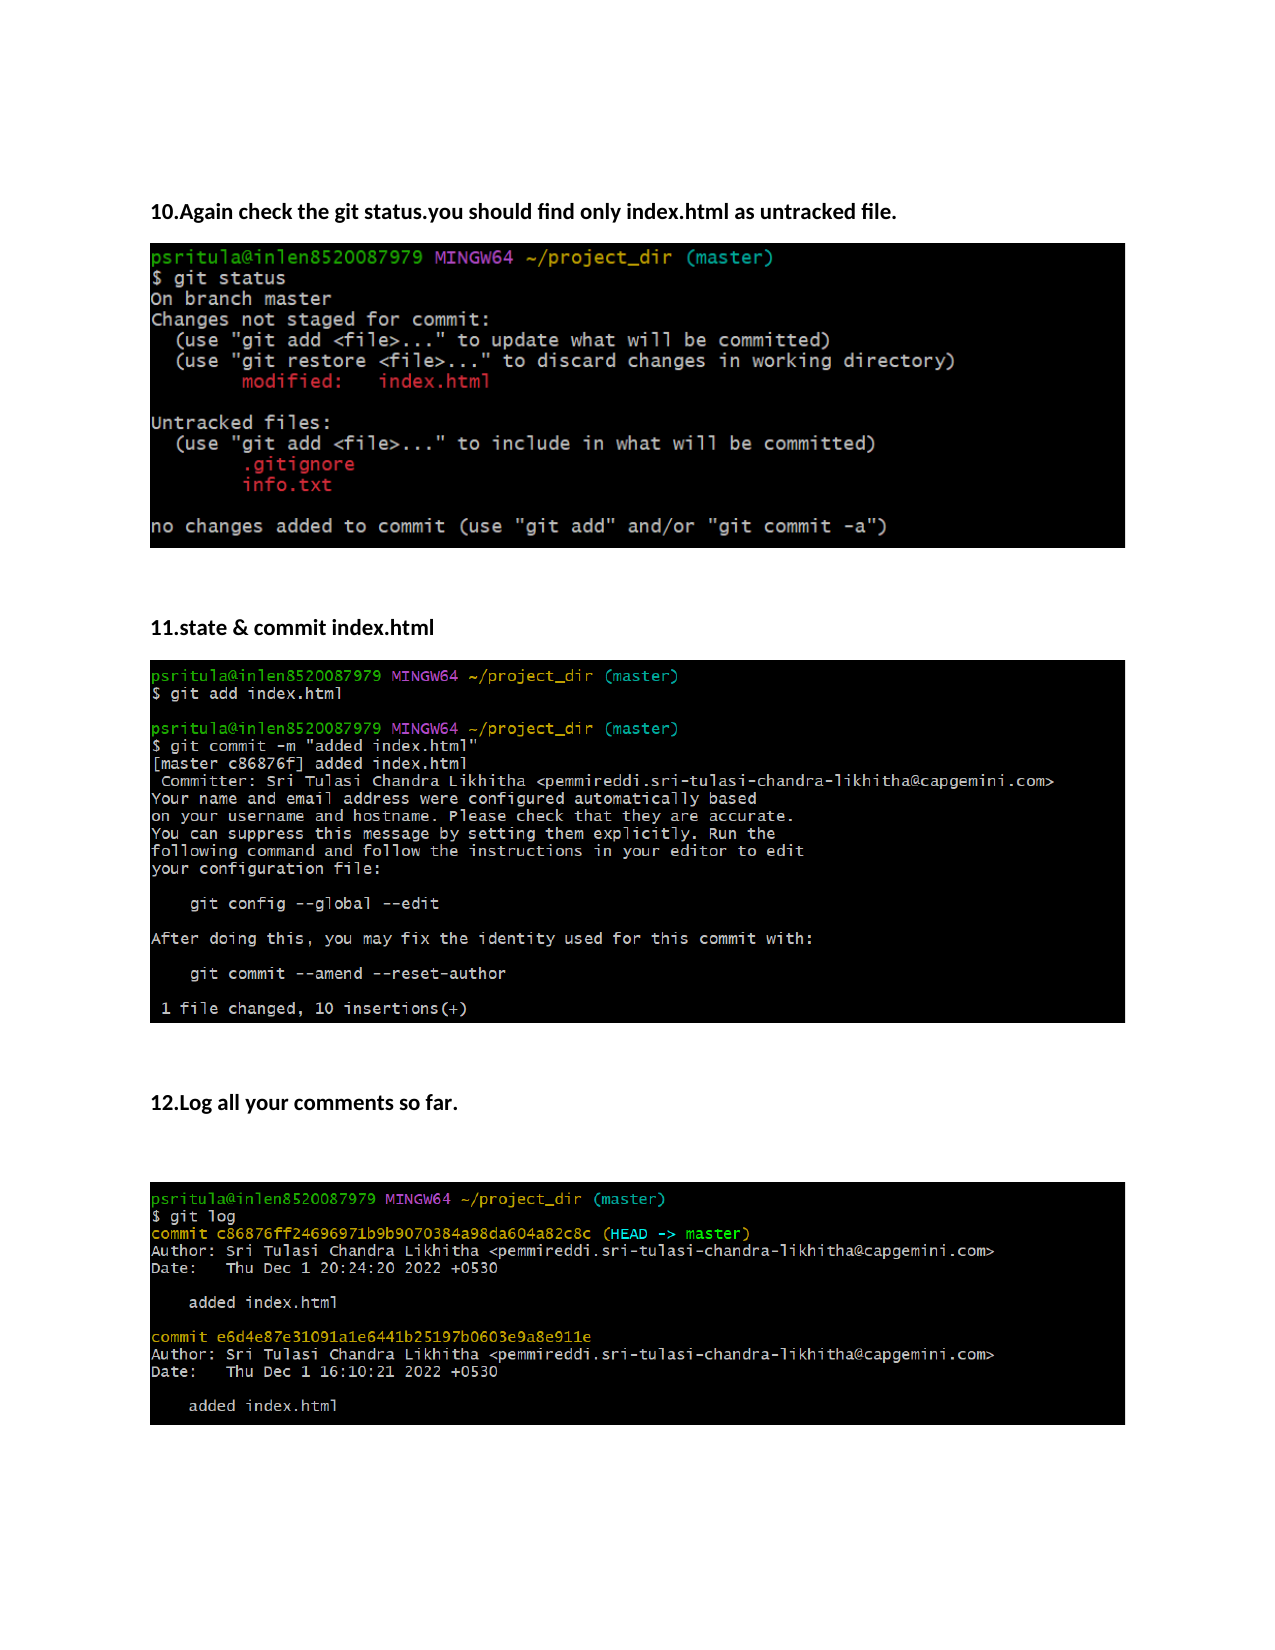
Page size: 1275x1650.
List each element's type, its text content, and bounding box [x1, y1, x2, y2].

picture [150, 660, 1125, 1023]
picture [150, 1182, 1125, 1425]
text 12.Log all your comments so far. [150, 1088, 1125, 1116]
text 11.state & commit index.html [150, 613, 1125, 642]
text 10.Again check the git status.you should find only index.html as untracked file. [150, 197, 1125, 225]
picture [150, 243, 1125, 548]
